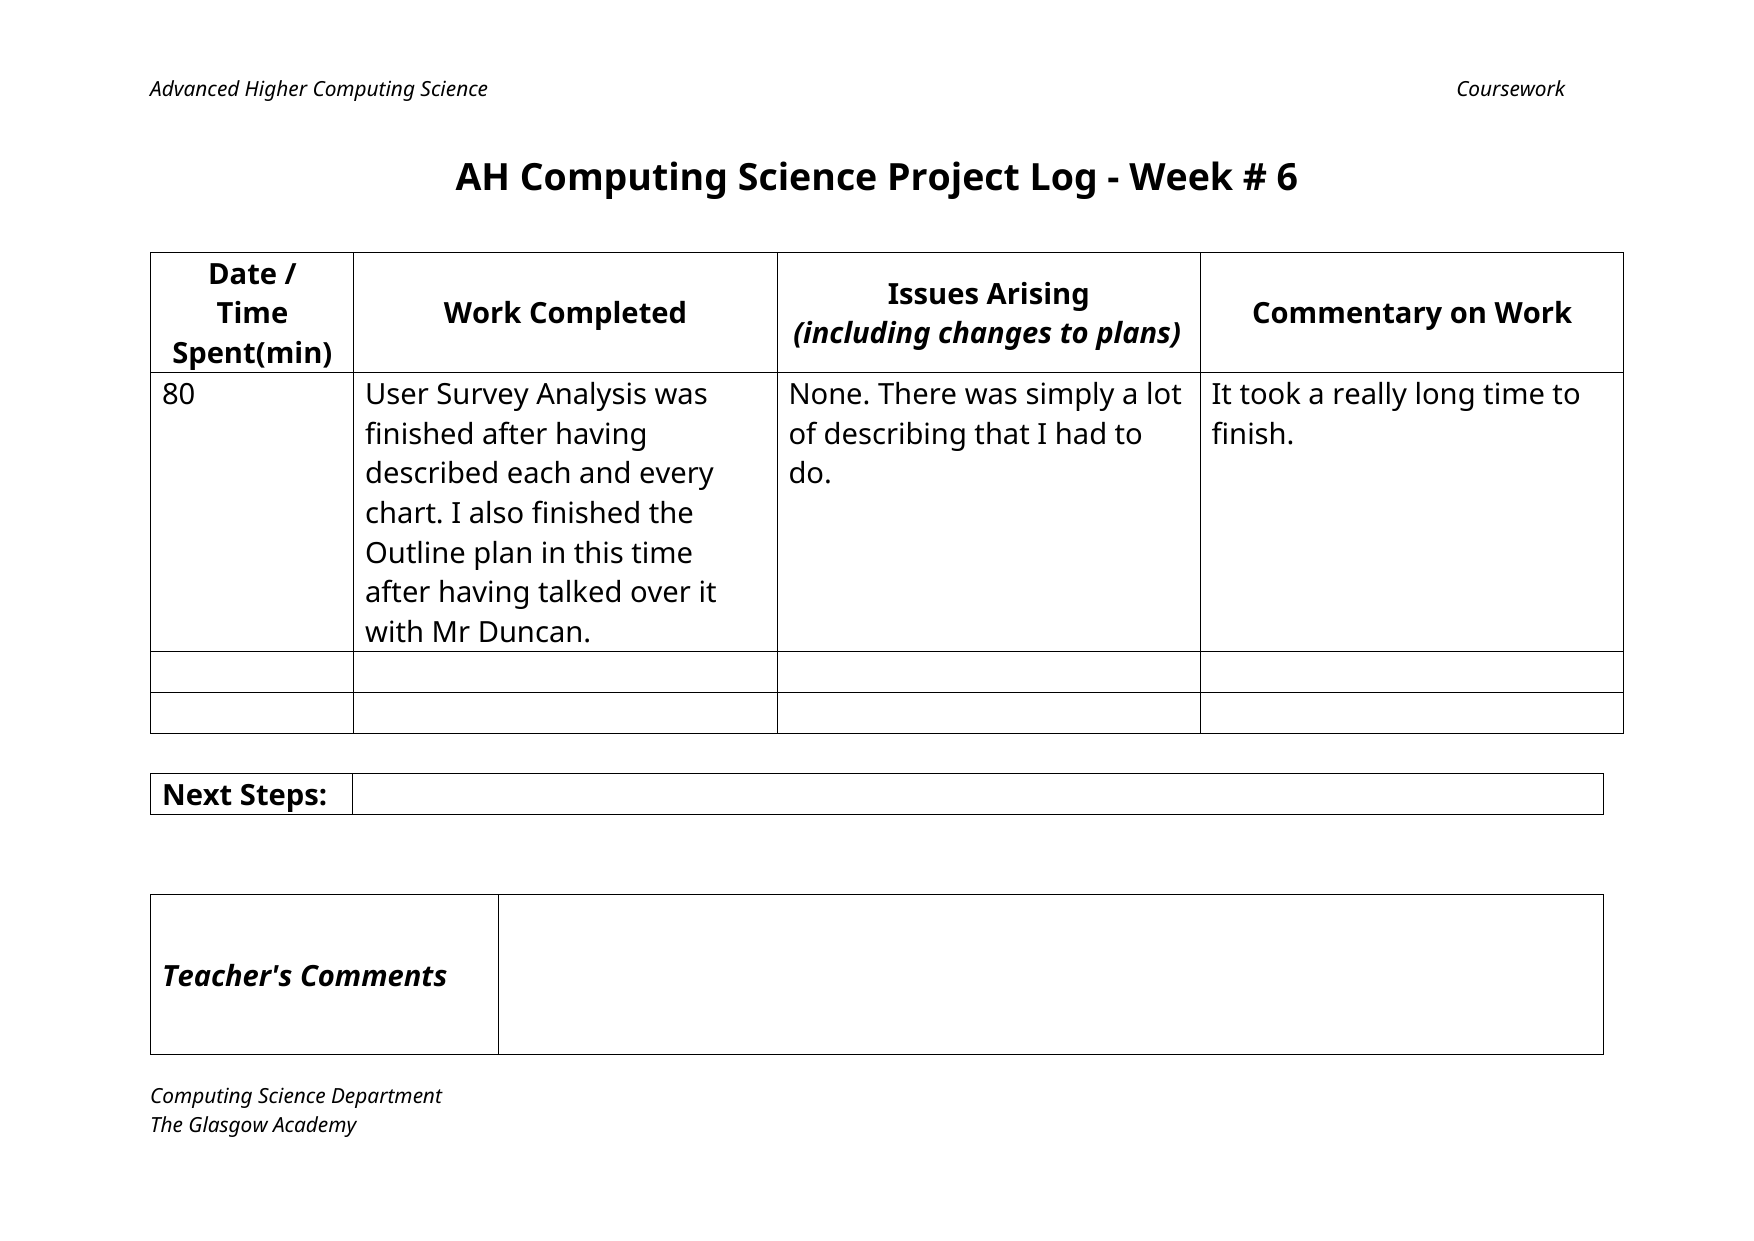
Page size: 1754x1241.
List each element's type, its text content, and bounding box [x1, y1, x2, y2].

table_header Teacher's Comments [151, 895, 498, 1054]
table_header Commentary on Work [1201, 253, 1623, 372]
table_cell It took a really long time to finish. [1201, 373, 1623, 651]
table_cell [778, 652, 1200, 692]
table_header Work Completed [354, 253, 777, 372]
table_cell None. There was simply a lot of describing that I had to do. [778, 373, 1200, 651]
table_cell [778, 693, 1200, 732]
table_cell User Survey Analysis was finished after having described each and every chart. I also finished the Outline plan in this time after having talked over it with Mr Duncan. [354, 373, 777, 651]
table_cell 80 [151, 373, 353, 651]
table_cell [354, 693, 777, 732]
table_header Date / Time Spent(min) [151, 253, 353, 372]
table_header Next Steps: [151, 774, 352, 814]
table_cell [1201, 693, 1623, 732]
table_cell [1201, 652, 1623, 692]
table_cell [151, 693, 353, 732]
table_cell [354, 652, 777, 692]
table_cell [151, 652, 353, 692]
text AH Computing Science Project Log - Week # 6 [150, 150, 1604, 201]
table_header [499, 895, 1603, 1054]
table_header Issues Arising (including changes to plans) [778, 253, 1200, 372]
table_header [353, 774, 1603, 814]
